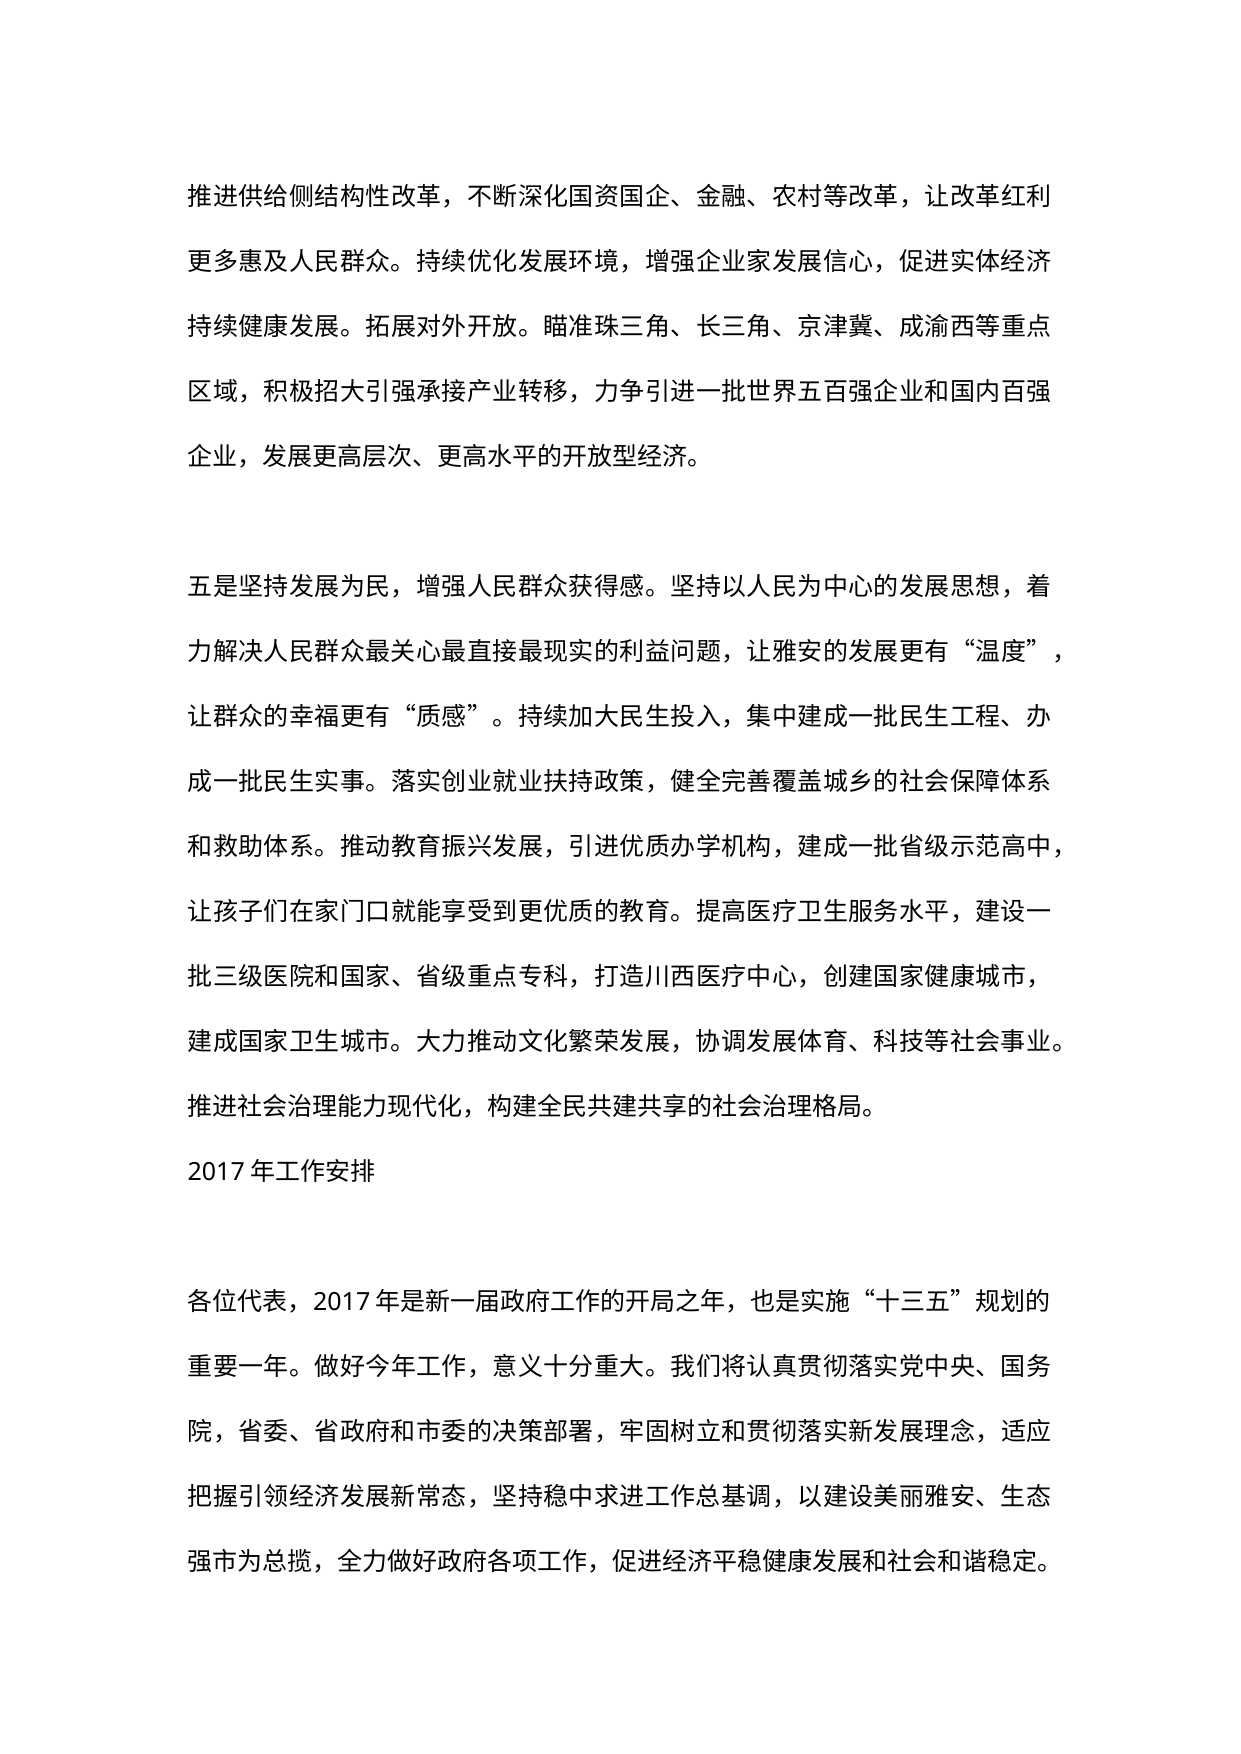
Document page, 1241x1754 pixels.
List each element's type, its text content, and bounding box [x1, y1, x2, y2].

text 各位代表，2017年是新一届政府工作的开局之年，也是实施“十三五”规划的重要一年。做好今年工作，意义十分重大。我们将认真贯彻落实党中央、国务院，省委、省政府和市委的决策部署，牢固树立和贯彻落实新发展理念，适应把握引领经济发展新常态，坚持稳中求进工作总基调，以建设美丽雅安、生态强市为总揽，全力做好政府各项工作，促进经济平稳健康发展和社会和谐稳定。 [187, 1267, 1053, 1592]
text 2017年工作安排 [187, 1137, 1053, 1202]
text 五是坚持发展为民，增强人民群众获得感。坚持以人民为中心的发展思想，着力解决人民群众最关心最直接最现实的利益问题，让雅安的发展更有“温度”，让群众的幸福更有“质感”。持续加大民生投入，集中建成一批民生工程、办成一批民生实事。落实创业就业扶持政策，健全完善覆盖城乡的社会保障体系和救助体系。推动教育振兴发展，引进优质办学机构，建成一批省级示范高中，让孩子们在家门口就能享受到更优质的教育。提高医疗卫生服务水平，建设一批三级医院和国家、省级重点专科，打造川西医疗中心，创建国家健康城市，建成国家卫生城市。大力推动文化繁荣发展，协调发展体育、科技等社会事业。推进社会治理能力现代化，构建全民共建共享的社会治理格局。 [187, 552, 1053, 1137]
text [187, 162, 1053, 487]
